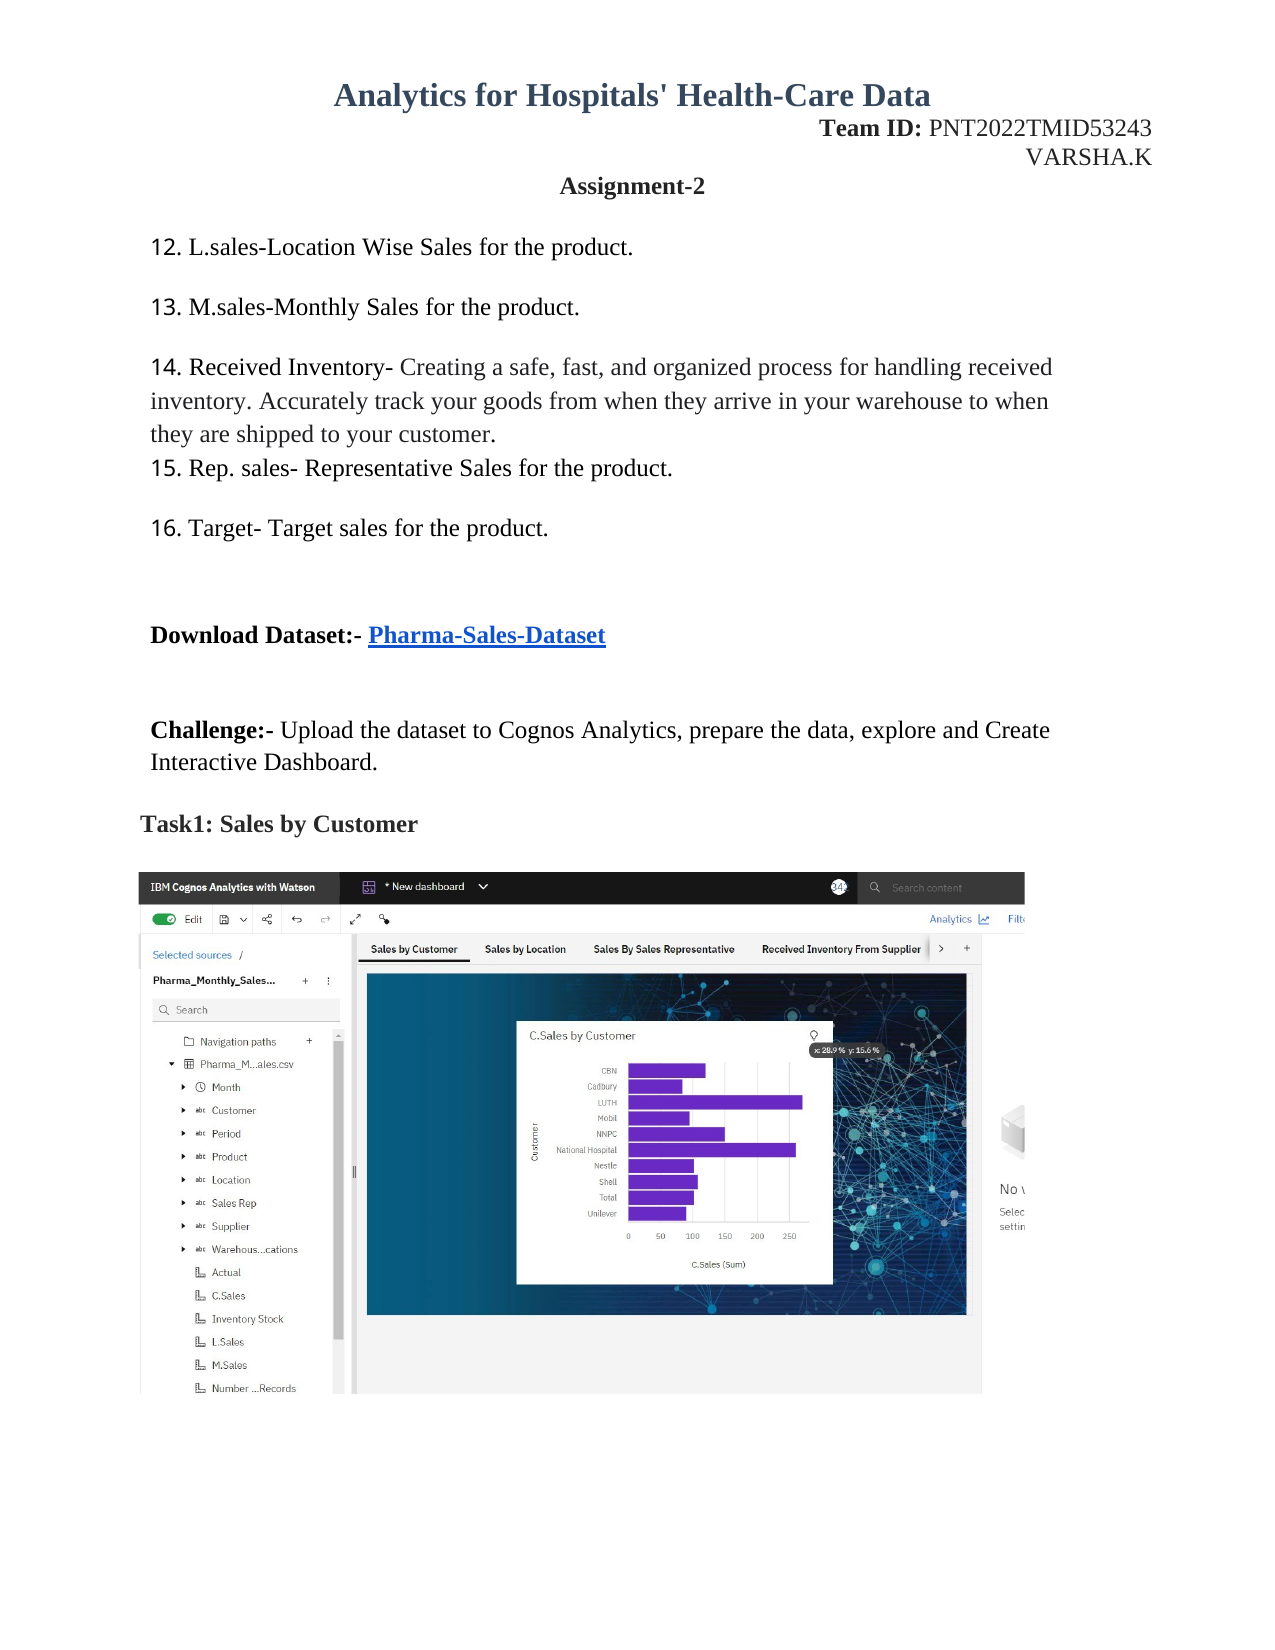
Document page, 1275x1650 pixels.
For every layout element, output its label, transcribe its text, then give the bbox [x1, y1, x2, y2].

list Rep. sales- Representative Sales for the product. [150, 452, 1152, 484]
list Target- Target sales for the product. [150, 512, 1152, 544]
picture [138, 872, 1025, 1394]
text Challenge:- Upload the dataset to Cognos Analytics, prepare the data, explore and Create Interactive Dashboard. [150, 716, 1110, 776]
list Received Inventory- Creating a safe, fast, and organized process for handling received inventory. Accurately track your goods from when they arrive in your warehouse to when they are shipped to your customer. [150, 351, 1088, 448]
subtitle Download Dataset:- Pharma-Sales-Dataset [150, 620, 1152, 648]
list L.sales-Location Wise Sales for the product. [150, 231, 1152, 262]
text Task1: Sales by Customer [140, 809, 1152, 838]
list M.sales-Monthly Sales for the product. [150, 291, 1152, 322]
